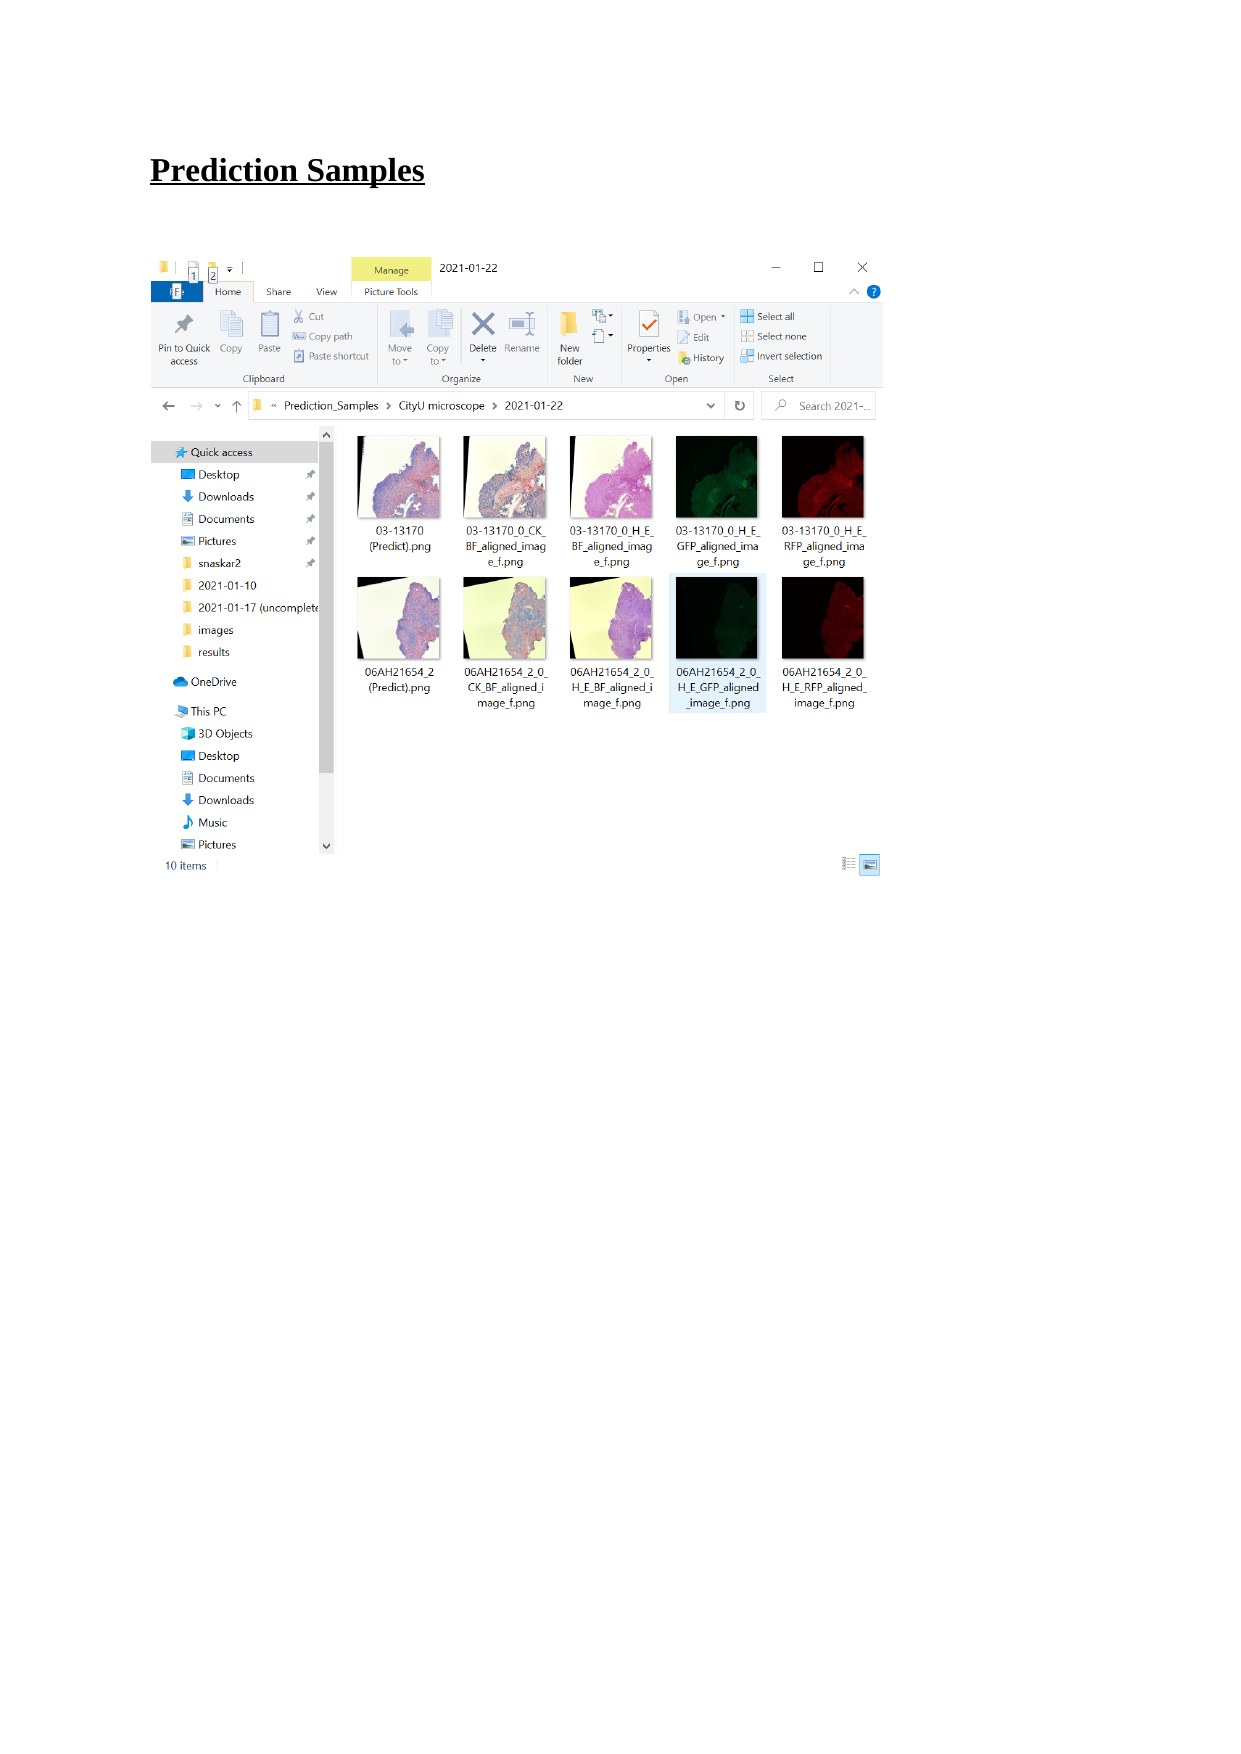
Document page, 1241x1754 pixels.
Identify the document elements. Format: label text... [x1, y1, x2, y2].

picture [150, 253, 884, 876]
text Prediction Samples [150, 150, 1090, 188]
